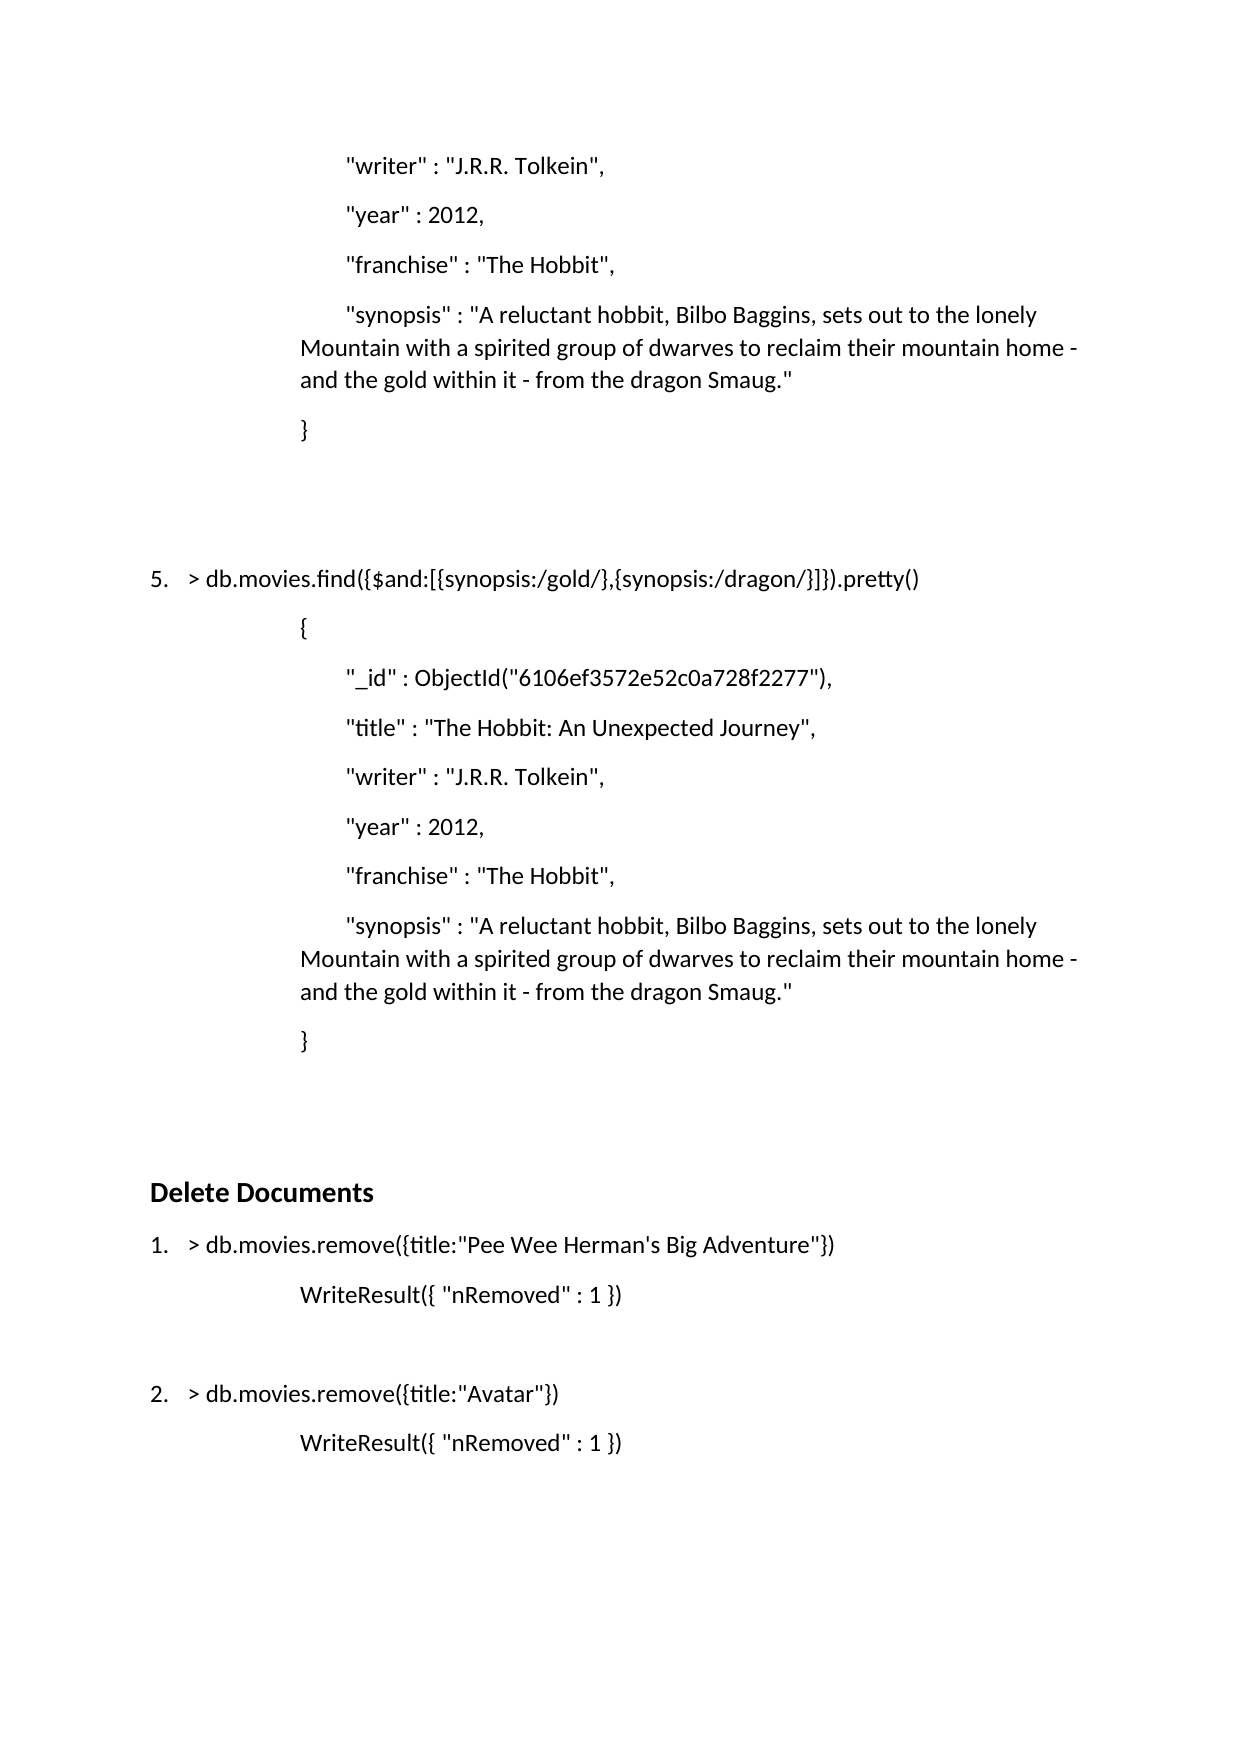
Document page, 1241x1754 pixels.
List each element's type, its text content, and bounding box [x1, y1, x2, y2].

text "franchise" : "The Hobbit", [300, 860, 1090, 891]
text "writer" : "J.R.R. Tolkein", [300, 150, 1090, 181]
text Delete Documents [150, 1174, 1090, 1210]
list > db.movies.remove({title:"Avatar"}) [150, 1378, 1090, 1408]
text "synopsis" : "A reluctant hobbit, Bilbo Baggins, sets out to the lonely Mountain with a spirited group of dwarves to reclaim their mountain home - and the gold within it - from the dragon Smaug." [300, 910, 1090, 1006]
text "writer" : "J.R.R. Tolkein", [300, 761, 1090, 792]
text WriteResult({ "nRemoved" : 1 }) [300, 1428, 1090, 1458]
text } [300, 1025, 1090, 1056]
text "synopsis" : "A reluctant hobbit, Bilbo Baggins, sets out to the lonely Mountain with a spirited group of dwarves to reclaim their mountain home - and the gold within it - from the dragon Smaug." [300, 299, 1090, 395]
text "year" : 2012, [300, 811, 1090, 841]
text "franchise" : "The Hobbit", [300, 249, 1090, 280]
text "title" : "The Hobbit: An Unexpected Journey", [300, 712, 1090, 742]
list > db.movies.find({$and:[{synopsis:/gold/},{synopsis:/dragon/}]}).pretty() [150, 563, 1090, 593]
text { [300, 612, 1090, 643]
text } [300, 414, 1090, 445]
text "_id" : ObjectId("6106ef3572e52c0a728f2277"), [300, 662, 1090, 693]
text "year" : 2012, [300, 199, 1090, 230]
list > db.movies.remove({title:"Pee Wee Herman's Big Adventure"}) [150, 1229, 1090, 1260]
text WriteResult({ "nRemoved" : 1 }) [300, 1279, 1090, 1309]
